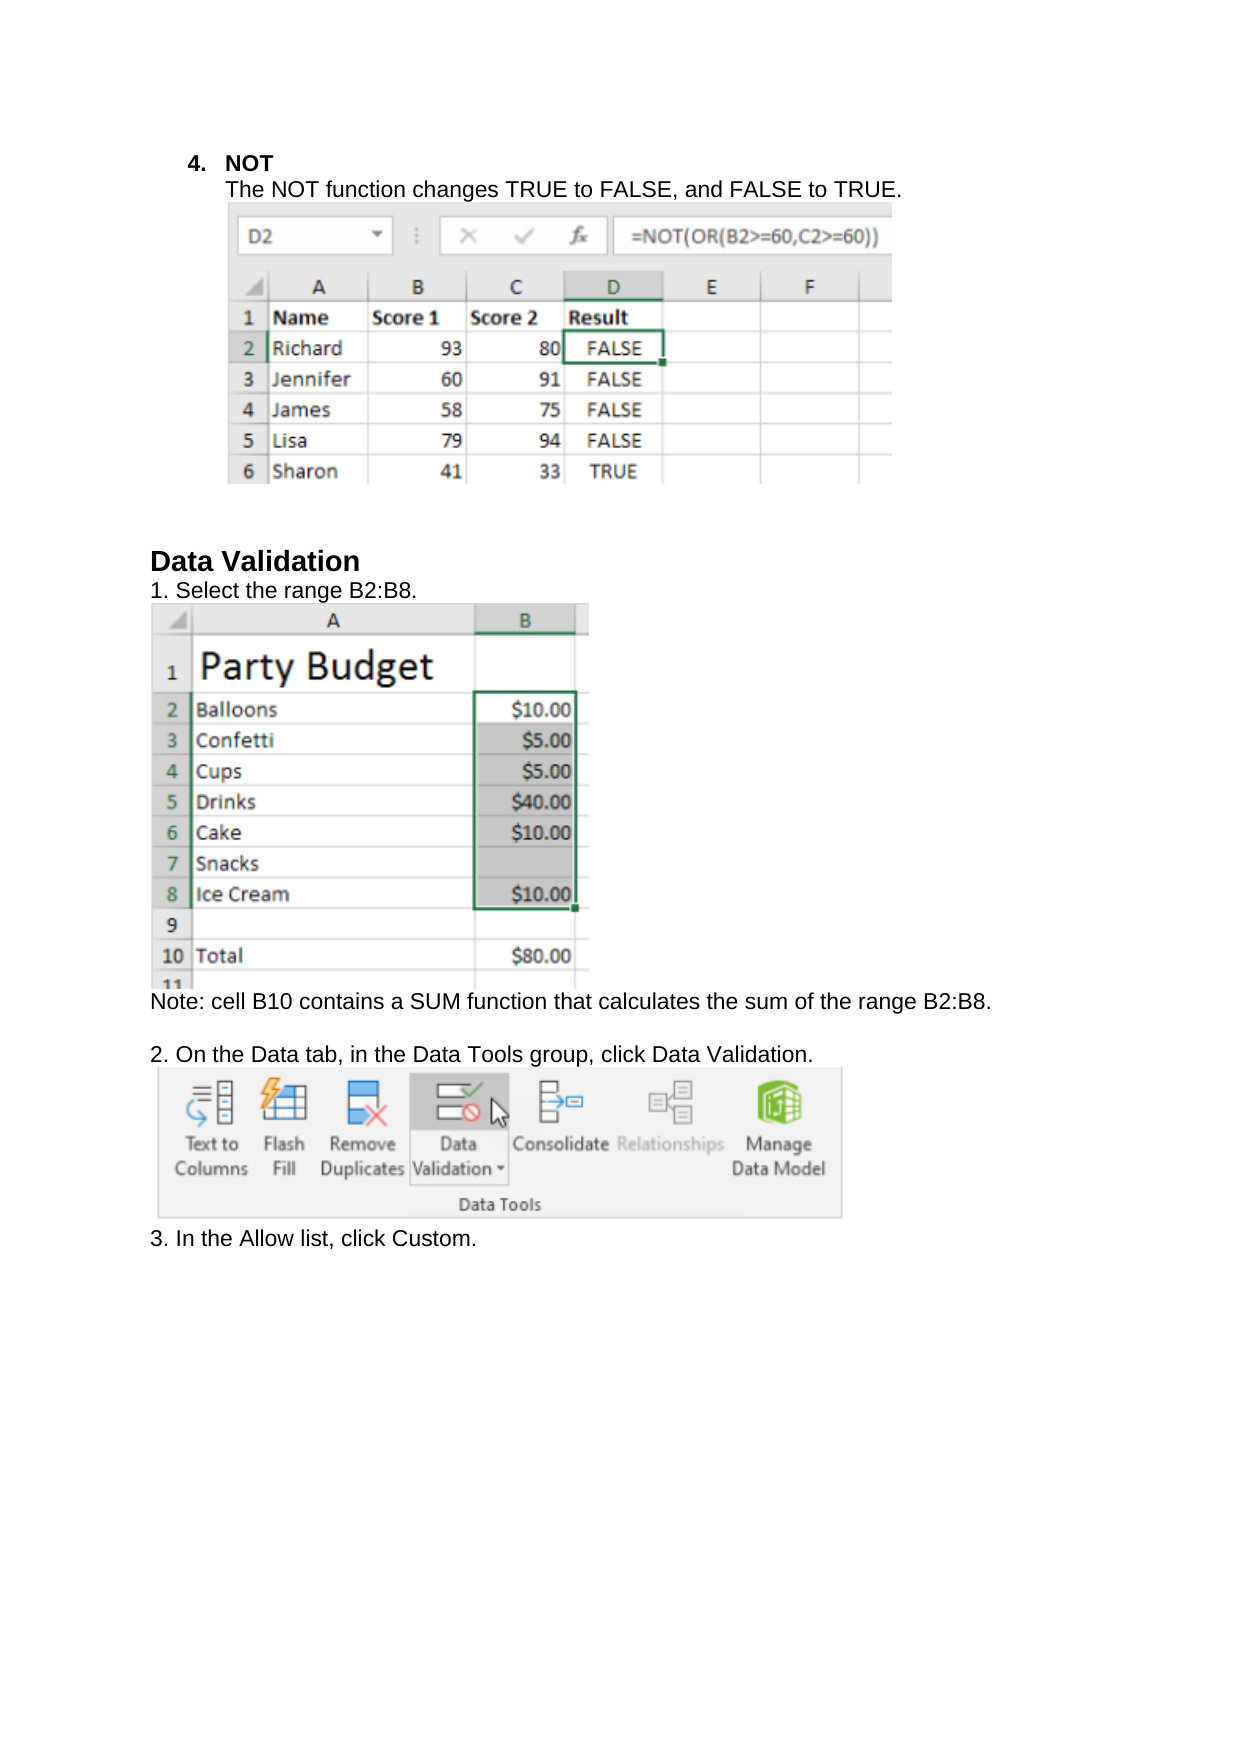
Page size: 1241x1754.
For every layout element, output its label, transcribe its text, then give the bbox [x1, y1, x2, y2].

text Data Validation [150, 544, 1090, 577]
text 3. In the Allow list, click Custom. [150, 1225, 1090, 1251]
picture [150, 603, 589, 989]
text 1. Select the range B2:B8. [150, 577, 1090, 604]
picture [225, 202, 893, 484]
picture [150, 1067, 849, 1225]
